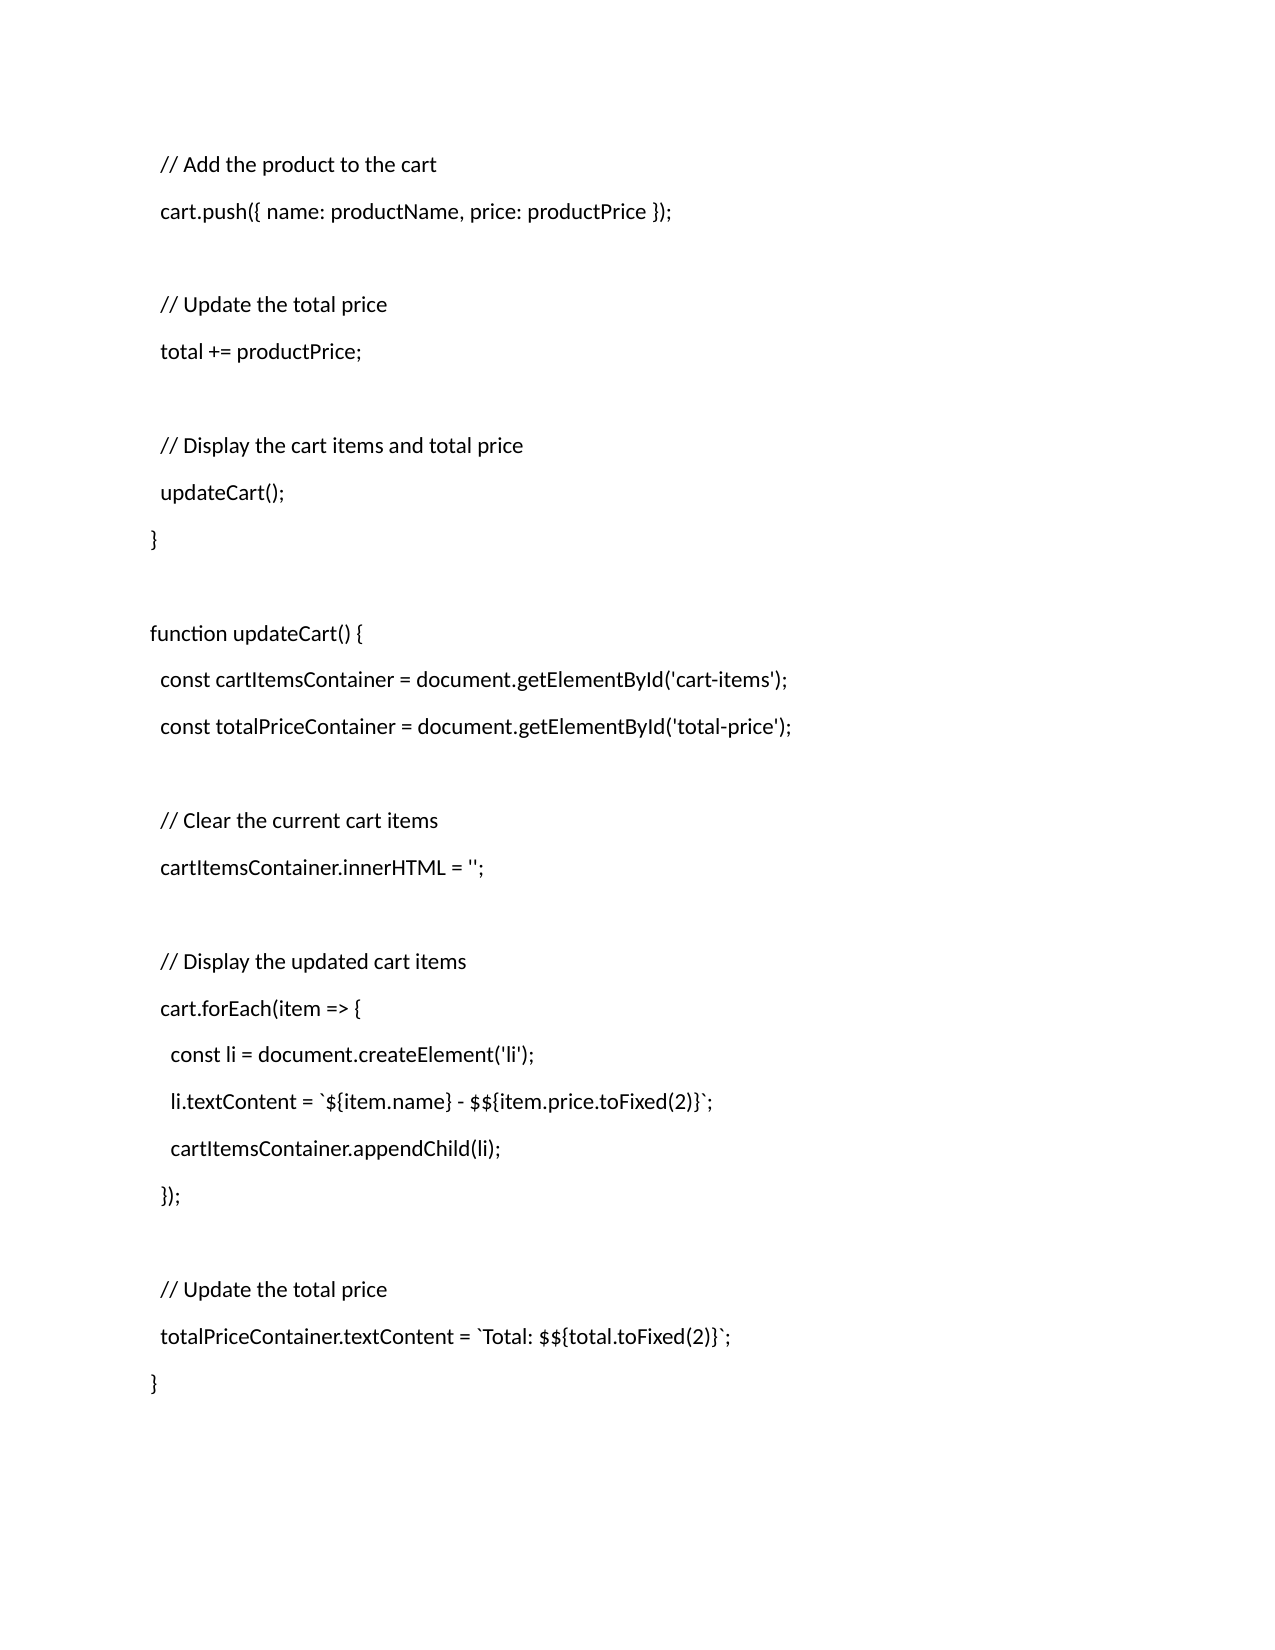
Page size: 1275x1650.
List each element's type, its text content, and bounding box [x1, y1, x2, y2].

text // Update the total price [150, 291, 1125, 319]
text const li = document.createElement('li'); [150, 1041, 1125, 1069]
text cartItemsContainer.appendChild(li); [150, 1134, 1125, 1162]
text total += productPrice; [150, 337, 1125, 366]
text } [150, 525, 1125, 553]
text cart.forEach(item => { [150, 994, 1125, 1022]
text cartItemsContainer.innerHTML = ''; [150, 853, 1125, 881]
text li.textContent = `${item.name} - $${item.price.toFixed(2)}`; [150, 1087, 1125, 1116]
text // Display the cart items and total price [150, 431, 1125, 459]
text } [150, 1369, 1125, 1397]
text }); [150, 1181, 1125, 1209]
text // Add the product to the cart [150, 150, 1125, 178]
text function updateCart() { [150, 619, 1125, 647]
text updateCart(); [150, 478, 1125, 506]
text const cartItemsContainer = document.getElementById('cart-items'); [150, 666, 1125, 694]
text totalPriceContainer.textContent = `Total: $${total.toFixed(2)}`; [150, 1322, 1125, 1350]
text const totalPriceContainer = document.getElementById('total-price'); [150, 712, 1125, 741]
text cart.push({ name: productName, price: productPrice }); [150, 197, 1125, 225]
text // Clear the current cart items [150, 806, 1125, 834]
text // Update the total price [150, 1275, 1125, 1303]
text // Display the updated cart items [150, 947, 1125, 975]
